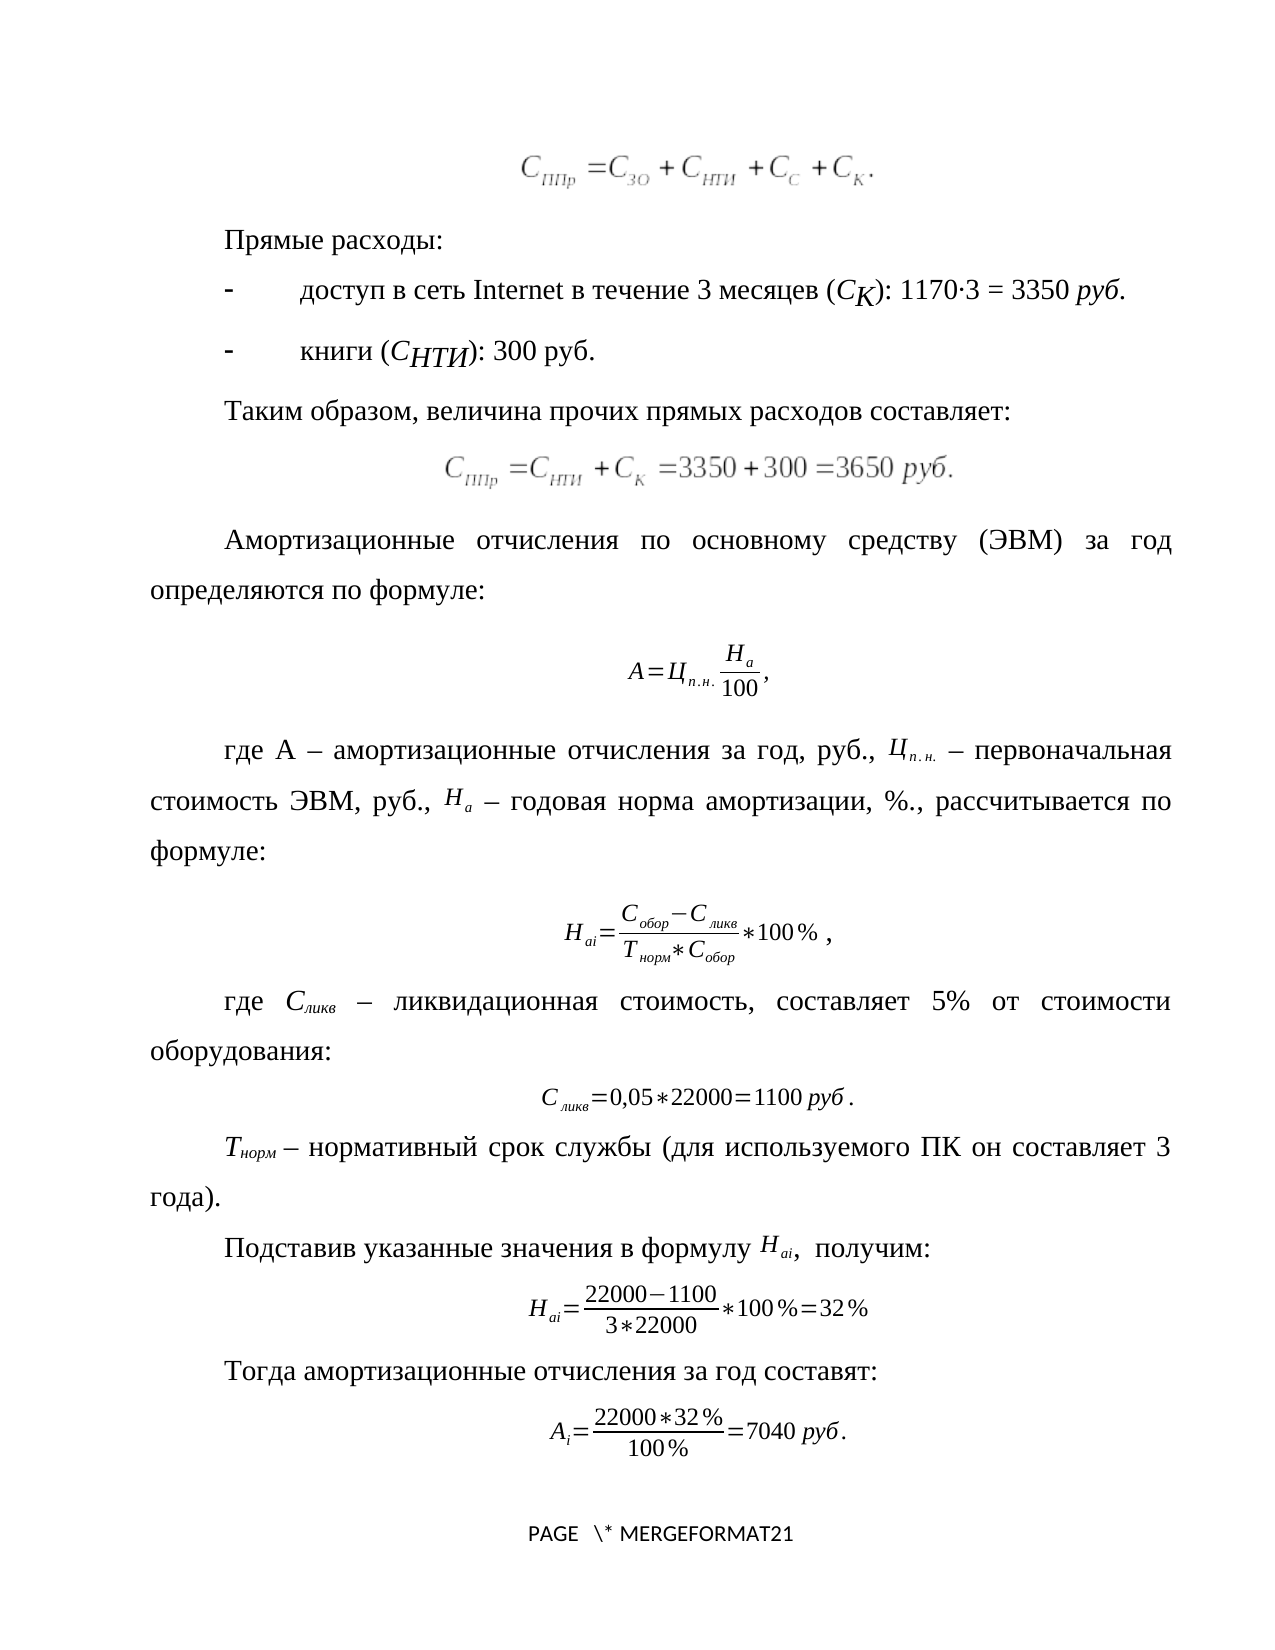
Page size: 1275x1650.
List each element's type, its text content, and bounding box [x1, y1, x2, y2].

text Тогда амортизационные отчисления за год составят: [150, 1353, 1172, 1387]
text где А – амортизационные отчисления за год, руб., – первоначальная стоимость ЭВМ, руб., – годовая норма амортизации, %., рассчитывается по формуле: [150, 732, 1172, 867]
text Прямые расходы: [150, 222, 1172, 255]
text Амортизационные отчисления по основному средству (ЭВМ) за год определяются по формуле: [150, 522, 1172, 606]
text Тнорм – нормативный срок службы (для используемого ПК он составляет 3 года). [150, 1129, 1172, 1213]
text Подставив указанные значения в формулу , получим: [150, 1230, 1172, 1263]
list книги (CНТИ): 300 руб. [150, 333, 1172, 373]
text , [150, 900, 1172, 966]
text Таким образом, величина прочих прямых расходов составляет: [150, 393, 1172, 427]
text где Сликв – ликвидационная стоимость, составляет 5% от стоимости оборудования: [150, 983, 1172, 1067]
list доступ в сеть Internet в течение 3 месяцев (CК): 1170∙3 = 3350 руб. [150, 272, 1172, 313]
